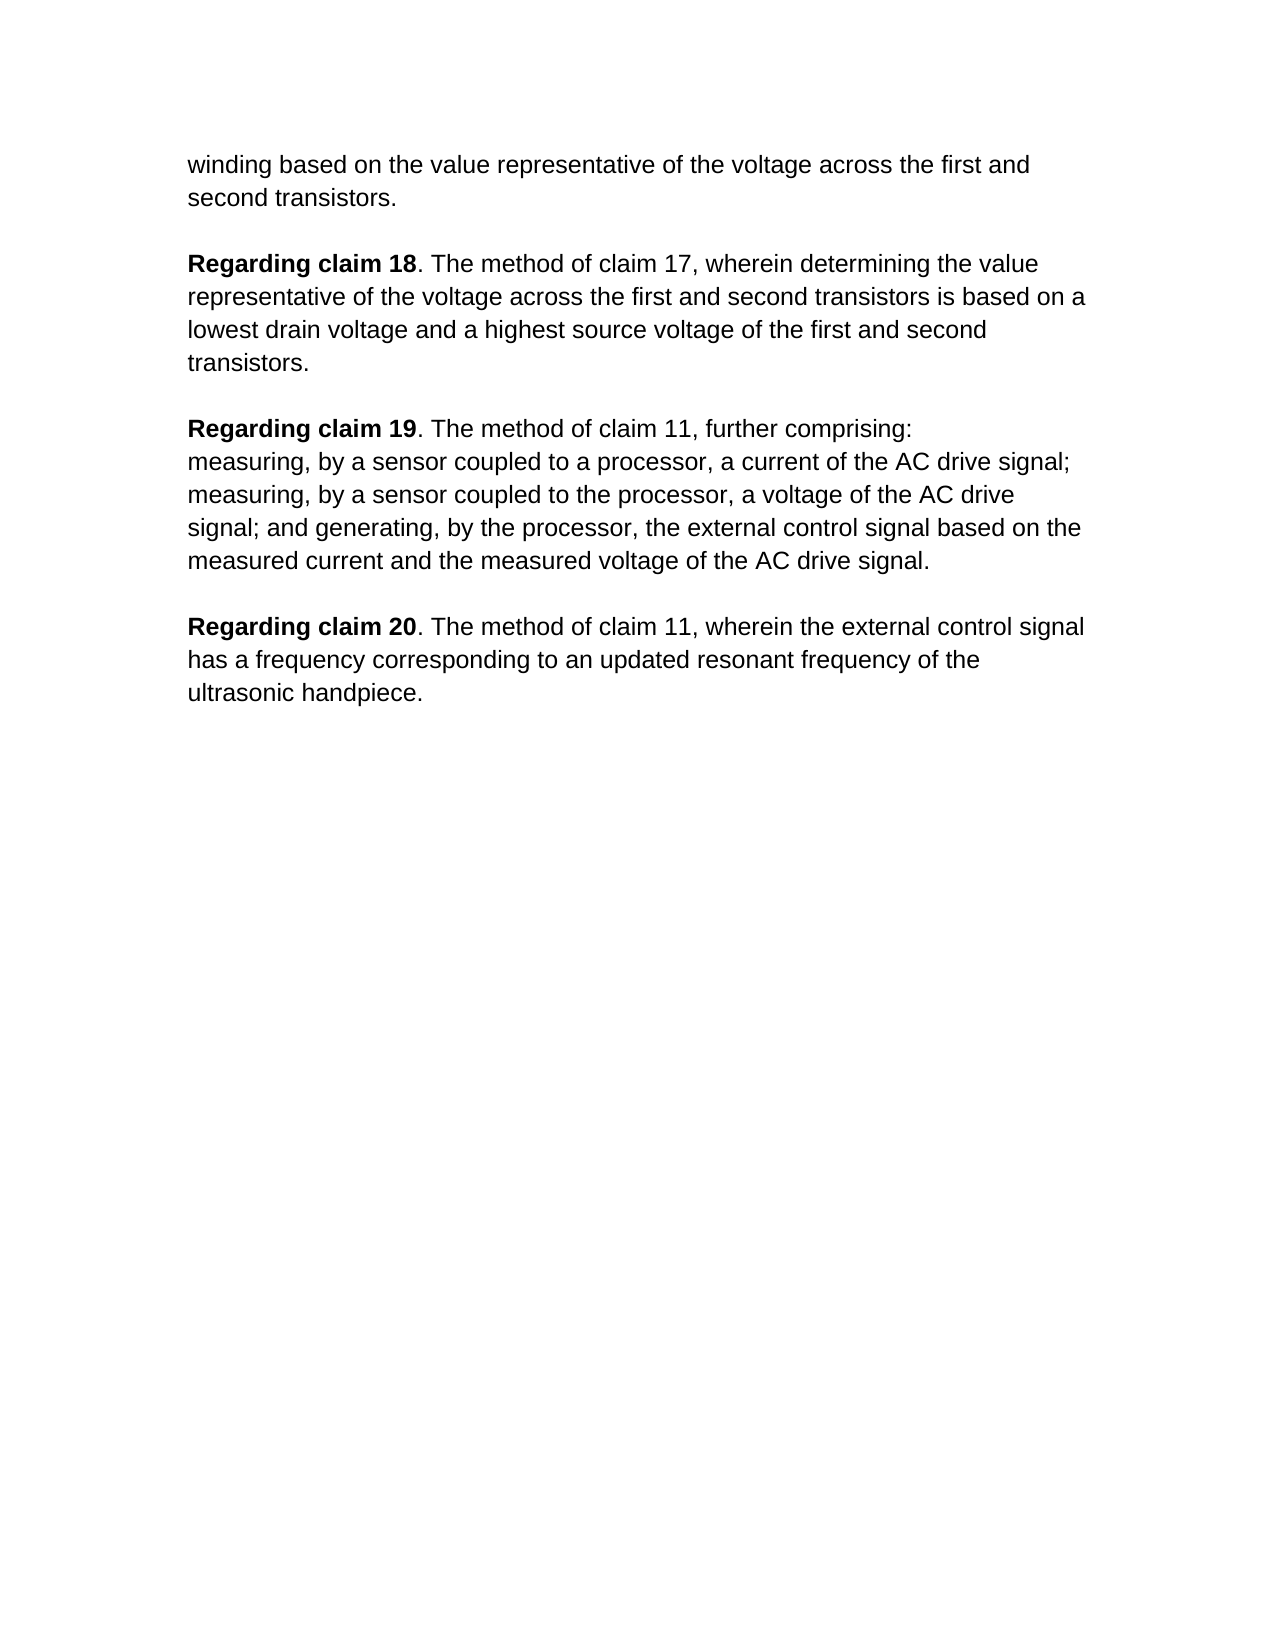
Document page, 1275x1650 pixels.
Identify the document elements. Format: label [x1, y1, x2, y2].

text [187, 150, 1087, 773]
